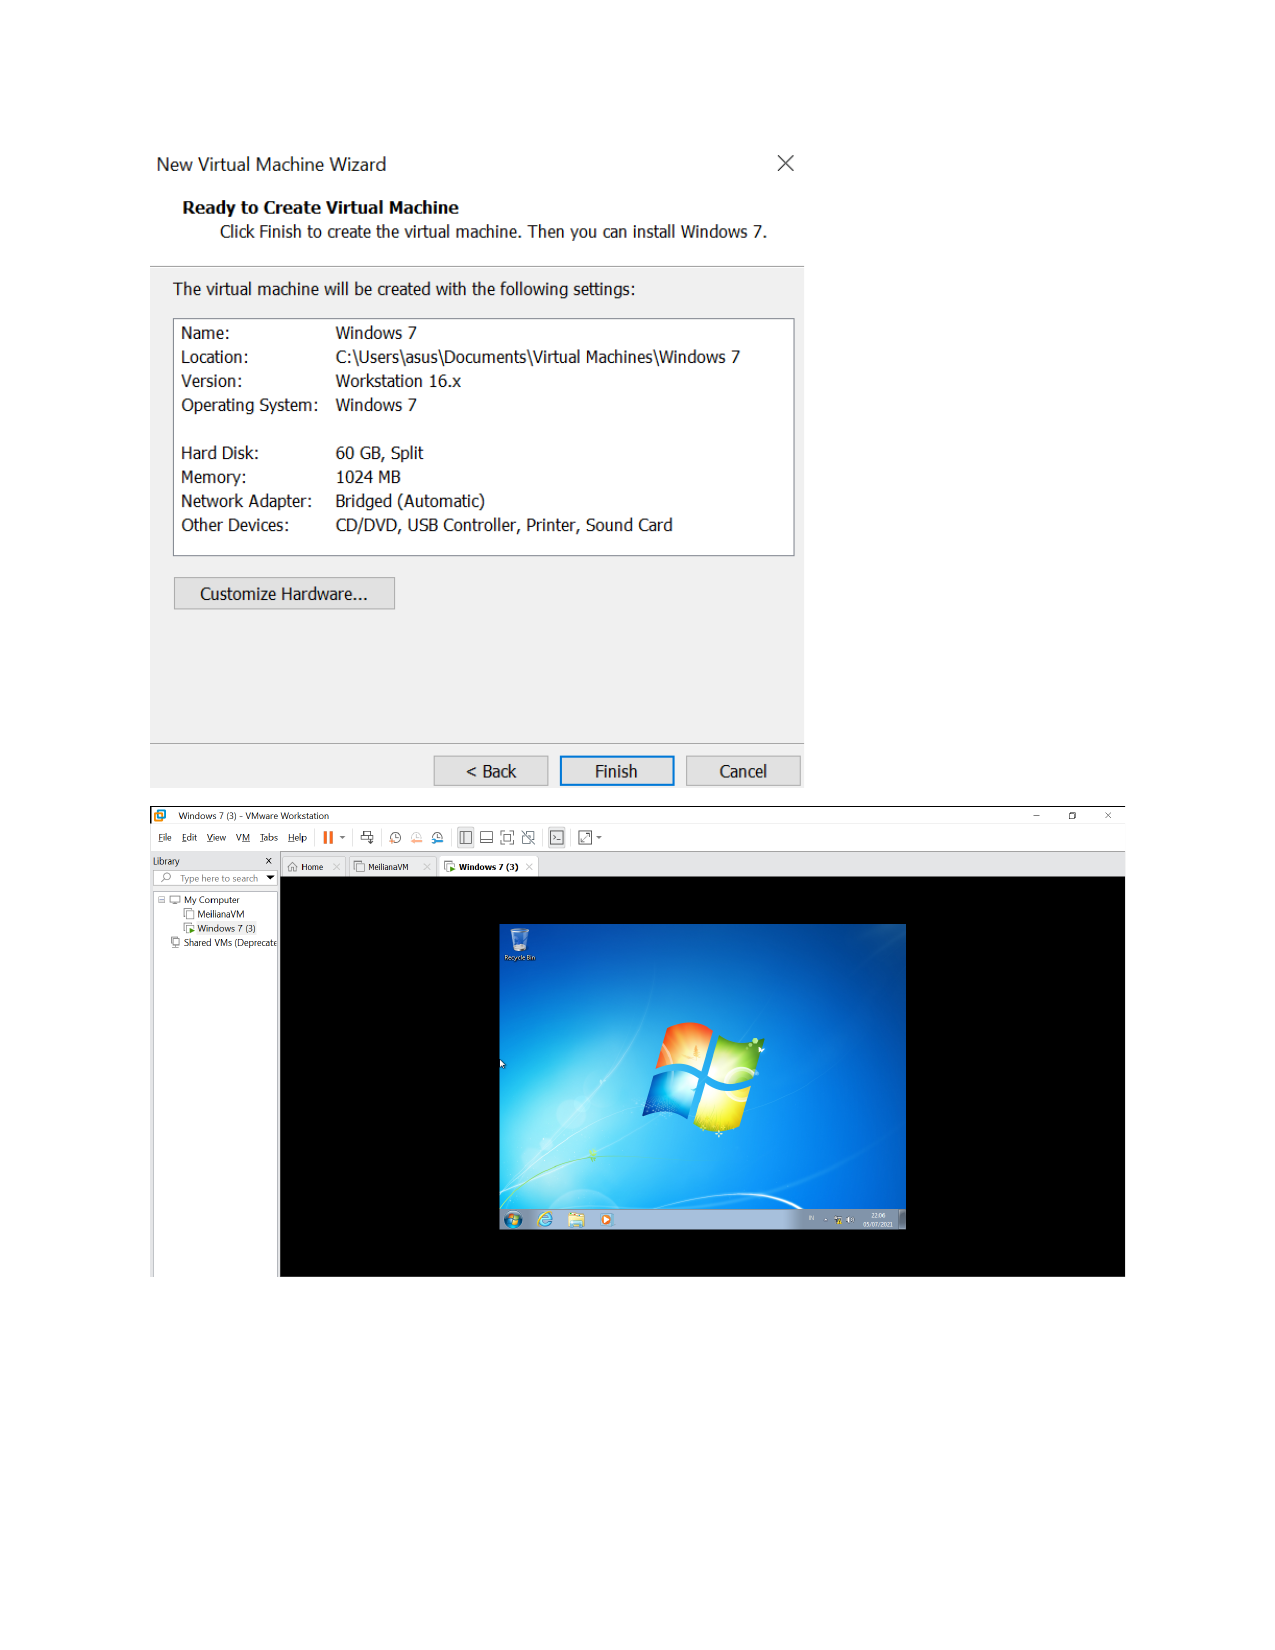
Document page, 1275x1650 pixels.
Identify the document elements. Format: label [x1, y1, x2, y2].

picture [150, 806, 1125, 1277]
picture [150, 150, 805, 788]
